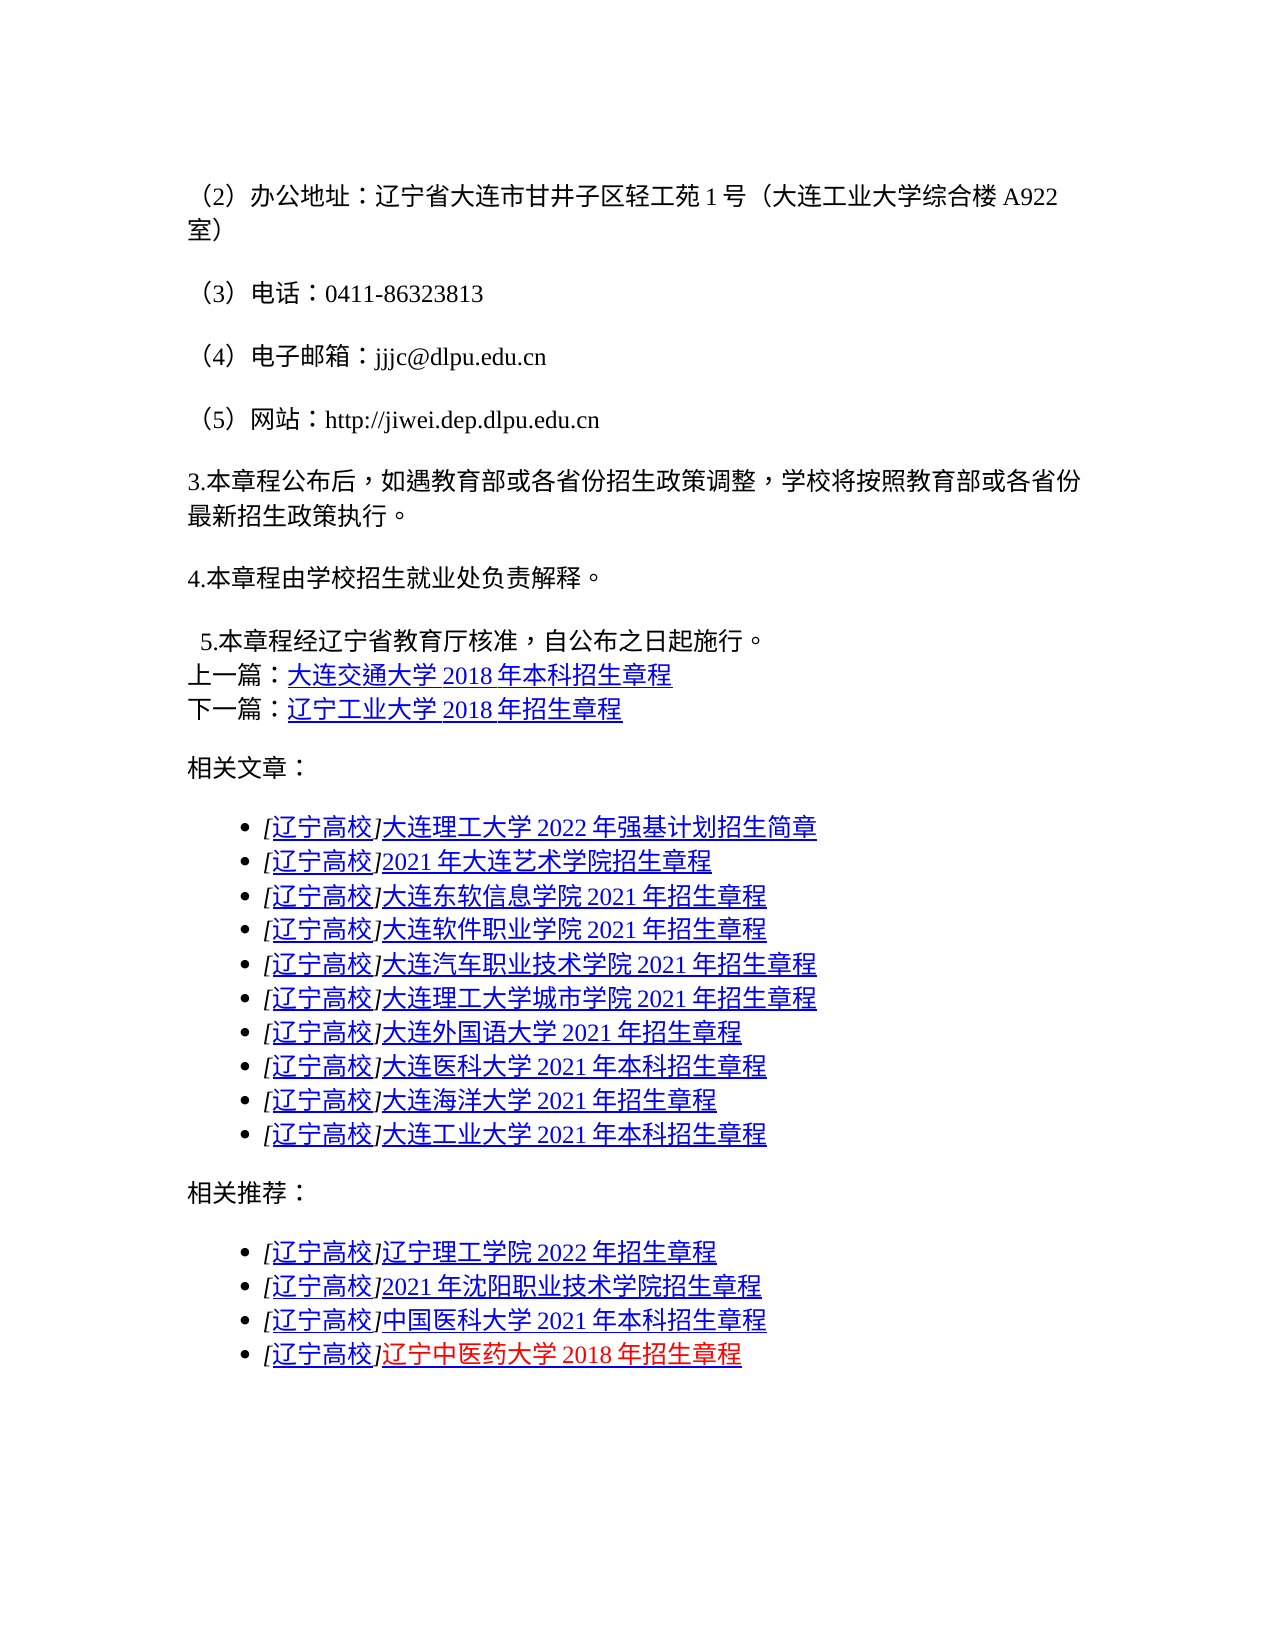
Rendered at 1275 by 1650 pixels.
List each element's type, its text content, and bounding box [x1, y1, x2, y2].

list [辽宁高校]大连理工大学2022年强基计划招生简章 [241, 810, 1087, 844]
text （5）网站：http://jiwei.dep.dlpu.edu.cn [187, 401, 1087, 435]
text （2）办公地址：辽宁省大连市甘井子区轻工苑1号（大连工业大学综合楼A922室） [187, 179, 1087, 247]
text 相关推荐： [187, 1176, 1087, 1210]
list [辽宁高校]2021年沈阳职业技术学院招生章程 [241, 1269, 1087, 1303]
list [辽宁高校]辽宁中医药大学2018年招生章程 [241, 1337, 1087, 1371]
list [辽宁高校]辽宁理工学院2022年招生章程 [241, 1235, 1087, 1269]
list [辽宁高校]中国医科大学2021年本科招生章程 [241, 1303, 1087, 1337]
list [辽宁高校]2021年大连艺术学院招生章程 [241, 844, 1087, 878]
list [辽宁高校]大连医科大学2021年本科招生章程 [241, 1048, 1087, 1082]
list [辽宁高校]大连东软信息学院2021年招生章程 [241, 878, 1087, 912]
list [辽宁高校]大连工业大学2021年本科招生章程 [241, 1117, 1087, 1151]
list [辽宁高校]大连汽车职业技术学院2021年招生章程 [241, 946, 1087, 980]
list [辽宁高校]大连理工大学城市学院2021年招生章程 [241, 980, 1087, 1014]
text （4）电子邮箱：jjjc@dlpu.edu.cn [187, 338, 1087, 372]
text 3.本章程公布后，如遇教育部或各省份招生政策调整，学校将按照教育部或各省份最新招生政策执行。 [187, 464, 1087, 532]
text 5.本章程经辽宁省教育厅核准，自公布之日起施行。 [187, 624, 1087, 658]
list [辽宁高校]大连外国语大学2021年招生章程 [241, 1014, 1087, 1048]
text 相关文章： [187, 751, 1087, 785]
text 上一篇：大连交通大学2018年本科招生章程 下一篇：辽宁工业大学2018年招生章程 [187, 658, 1087, 726]
list [辽宁高校]大连海洋大学2021年招生章程 [241, 1082, 1087, 1117]
text （3）电话：0411-86323813 [187, 276, 1087, 310]
text 4.本章程由学校招生就业处负责解释。 [187, 561, 1087, 595]
list [辽宁高校]大连软件职业学院2021年招生章程 [241, 912, 1087, 946]
